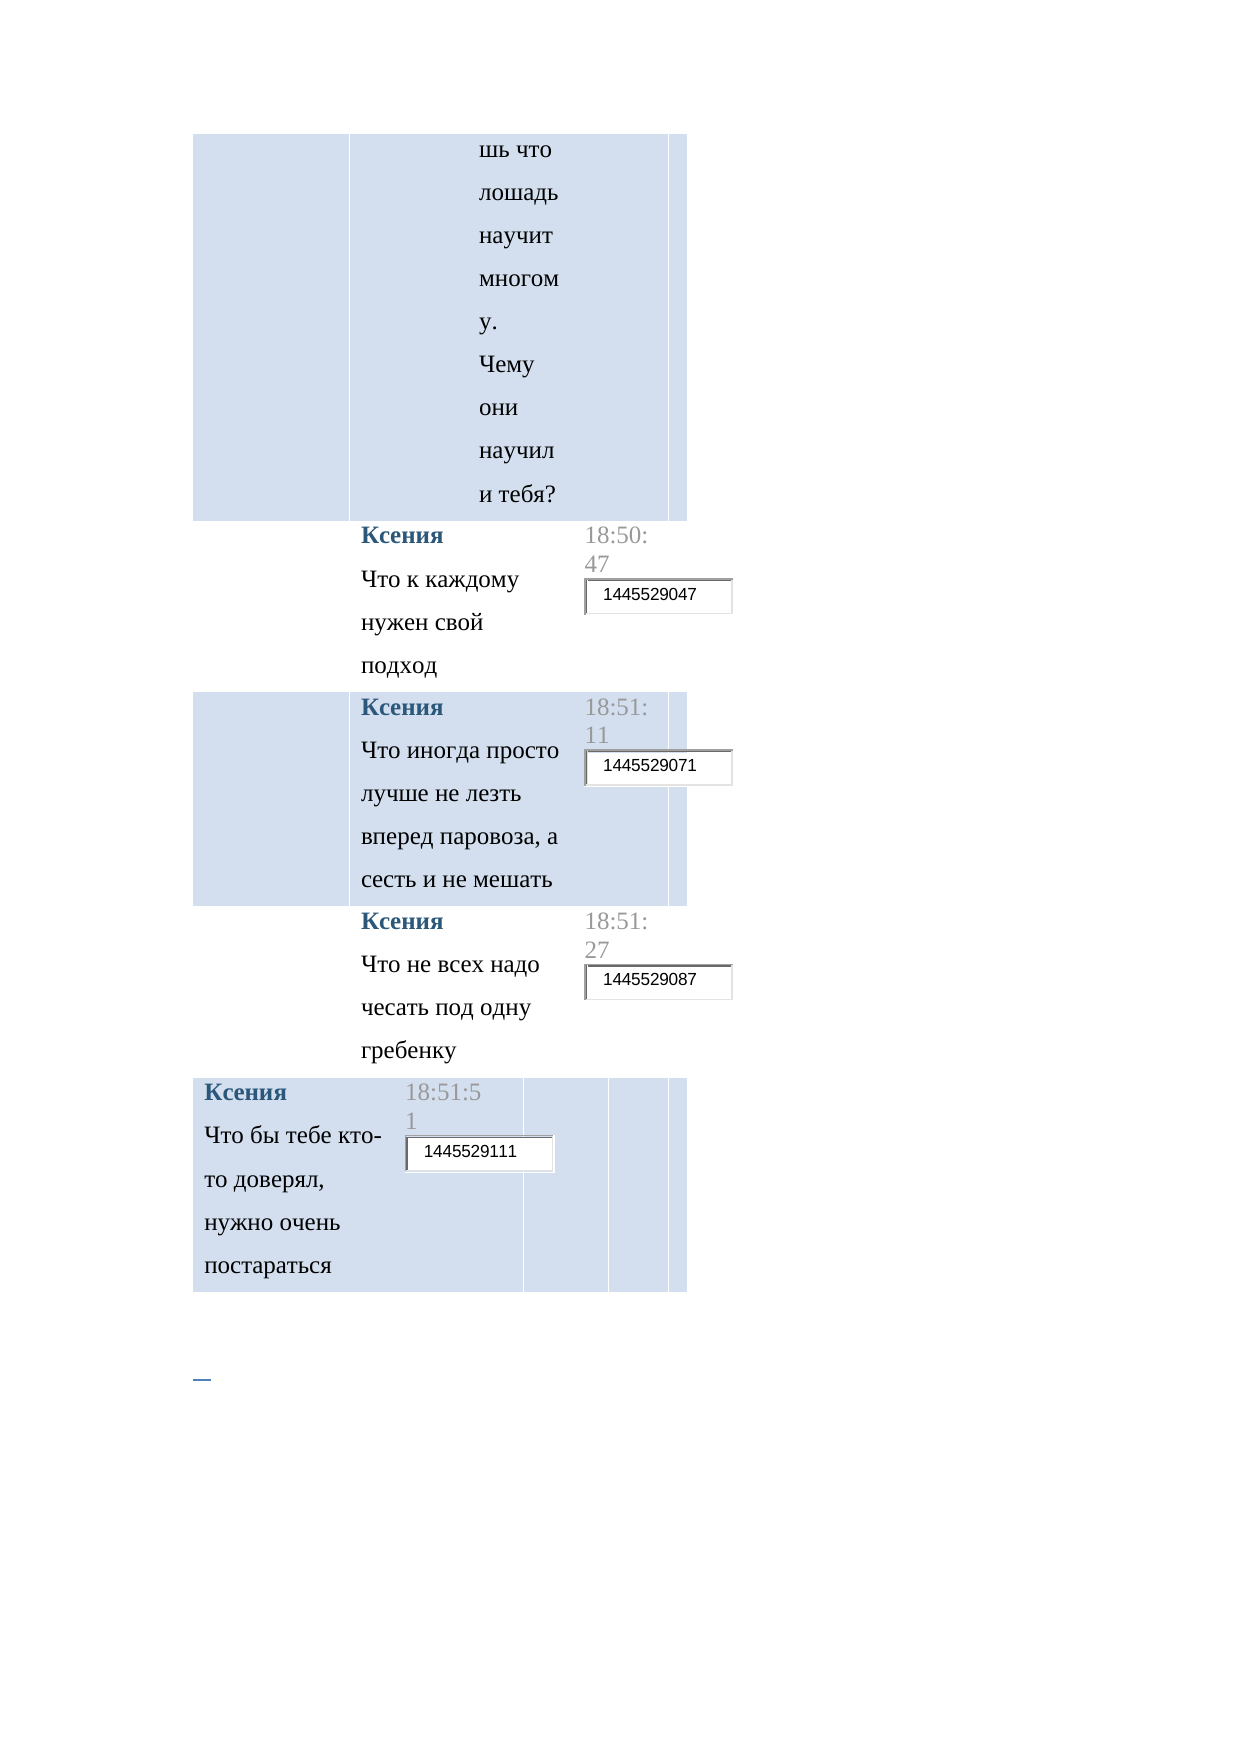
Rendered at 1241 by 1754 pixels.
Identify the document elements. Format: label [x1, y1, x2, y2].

table_cell [177, 128, 801, 1487]
